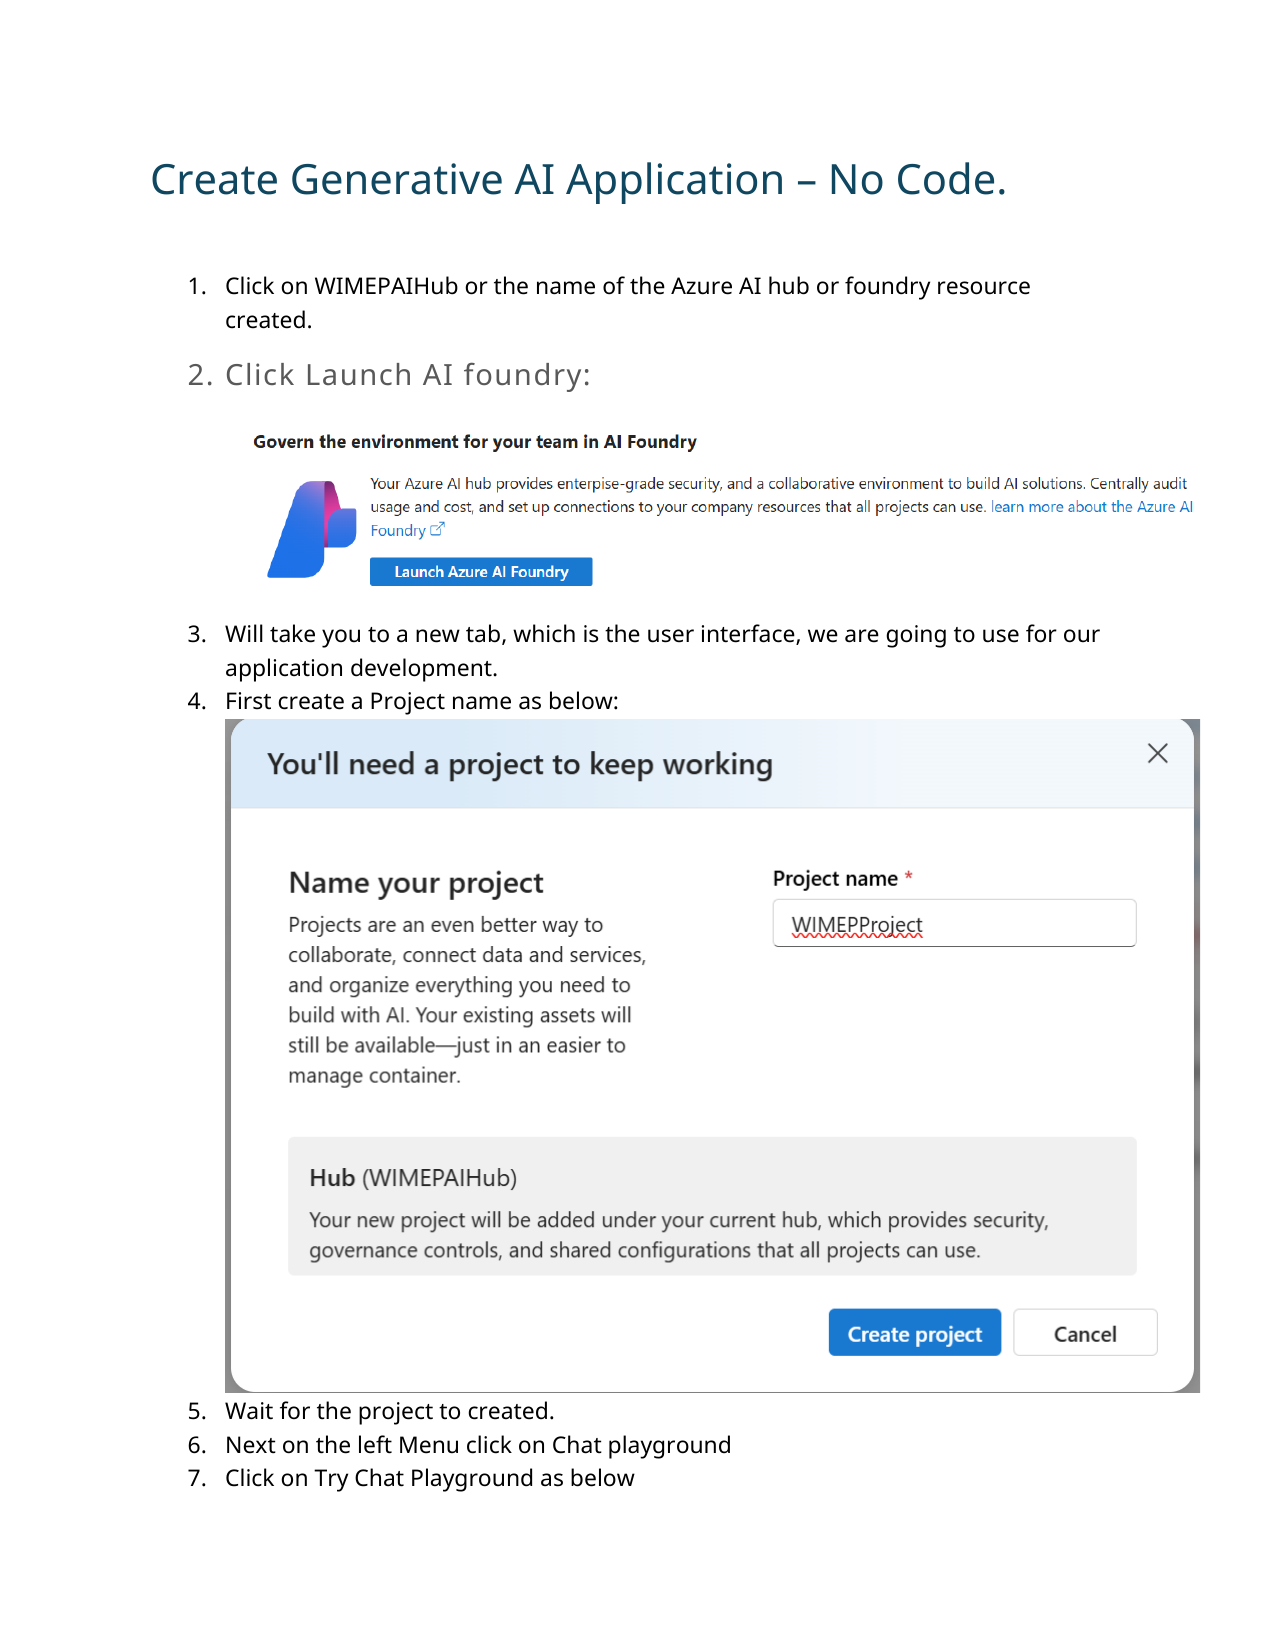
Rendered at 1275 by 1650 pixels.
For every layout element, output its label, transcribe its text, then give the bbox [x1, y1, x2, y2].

list Click on Try Chat Playground as below [187, 1462, 1125, 1494]
list Click on WIMEPAIHub or the name of the Azure AI hub or foundry resource created. [187, 270, 1125, 335]
subtitle Create Generative AI Application – No Code. [150, 150, 1125, 207]
list First create a Project name as below: [187, 685, 1125, 717]
picture [225, 413, 1200, 616]
list Will take you to a new tab, which is the user interface, we are going to use for our application development. [187, 618, 1125, 683]
list Wait for the project to created. [187, 1395, 1125, 1426]
subtitle Click Launch AI foundry: [187, 354, 1125, 394]
picture [225, 719, 1200, 1393]
list Next on the left Menu click on Chat playground [187, 1429, 1125, 1460]
